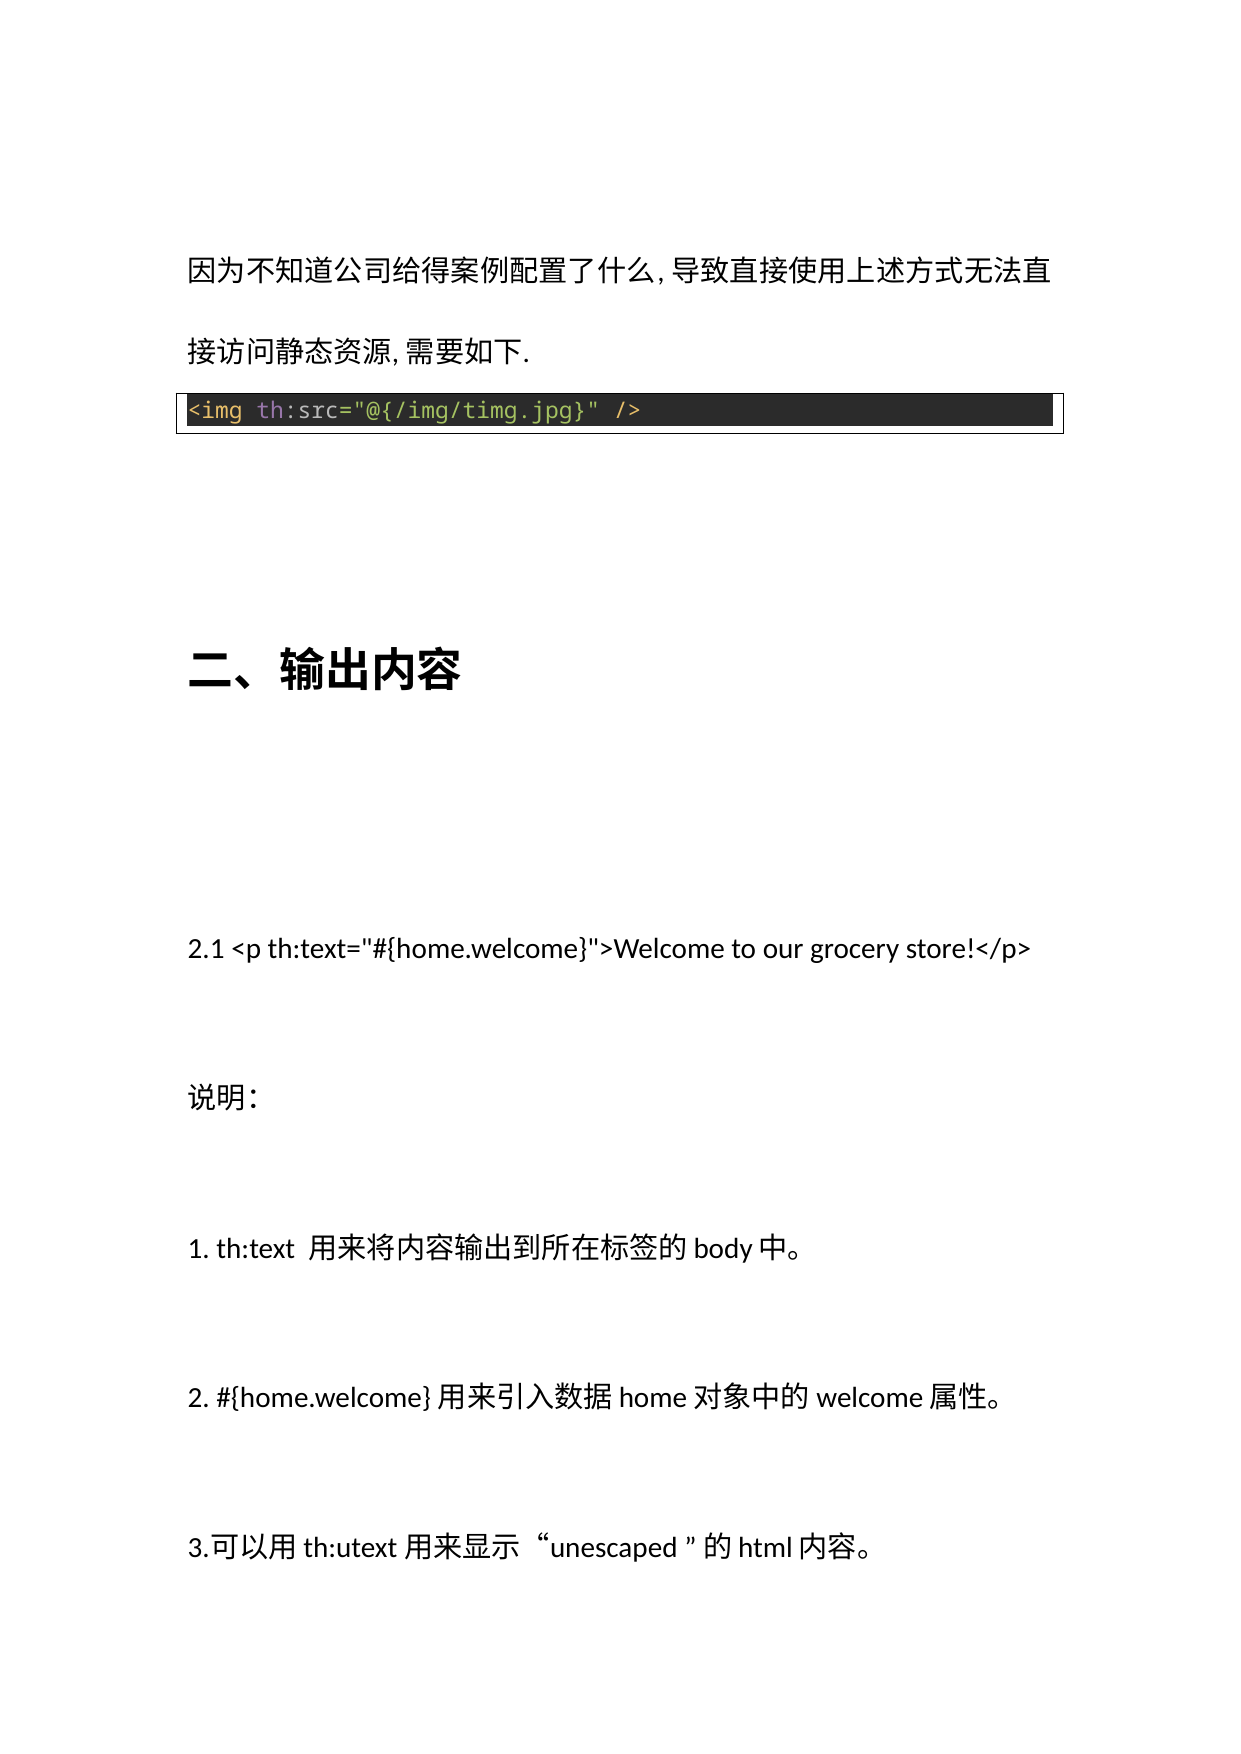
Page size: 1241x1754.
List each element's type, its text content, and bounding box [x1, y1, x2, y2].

text 3.可以用th:utext 用来显示“unescaped ” 的html内容。 [187, 1512, 1053, 1577]
text 1. th:text 用来将内容输出到所在标签的body中。 [187, 1213, 1053, 1278]
text 2. #{home.welcome} 用来引入数据home对象中的 welcome属性。 [187, 1362, 1053, 1427]
text 2.1 <p th:text="#{home.welcome}">Welcome to our grocery store!</p> [187, 916, 1053, 981]
text 说明： [187, 1064, 1053, 1129]
text 因为不知道公司给得案例配置了什么, 导致直接使用上述方式无法直接访问静态资源, 需要如下. [187, 236, 1053, 382]
table_header <img th:src="@{/img/timg.jpg}" /> [177, 394, 1063, 433]
subtitle 二、输出内容 [187, 617, 1053, 715]
